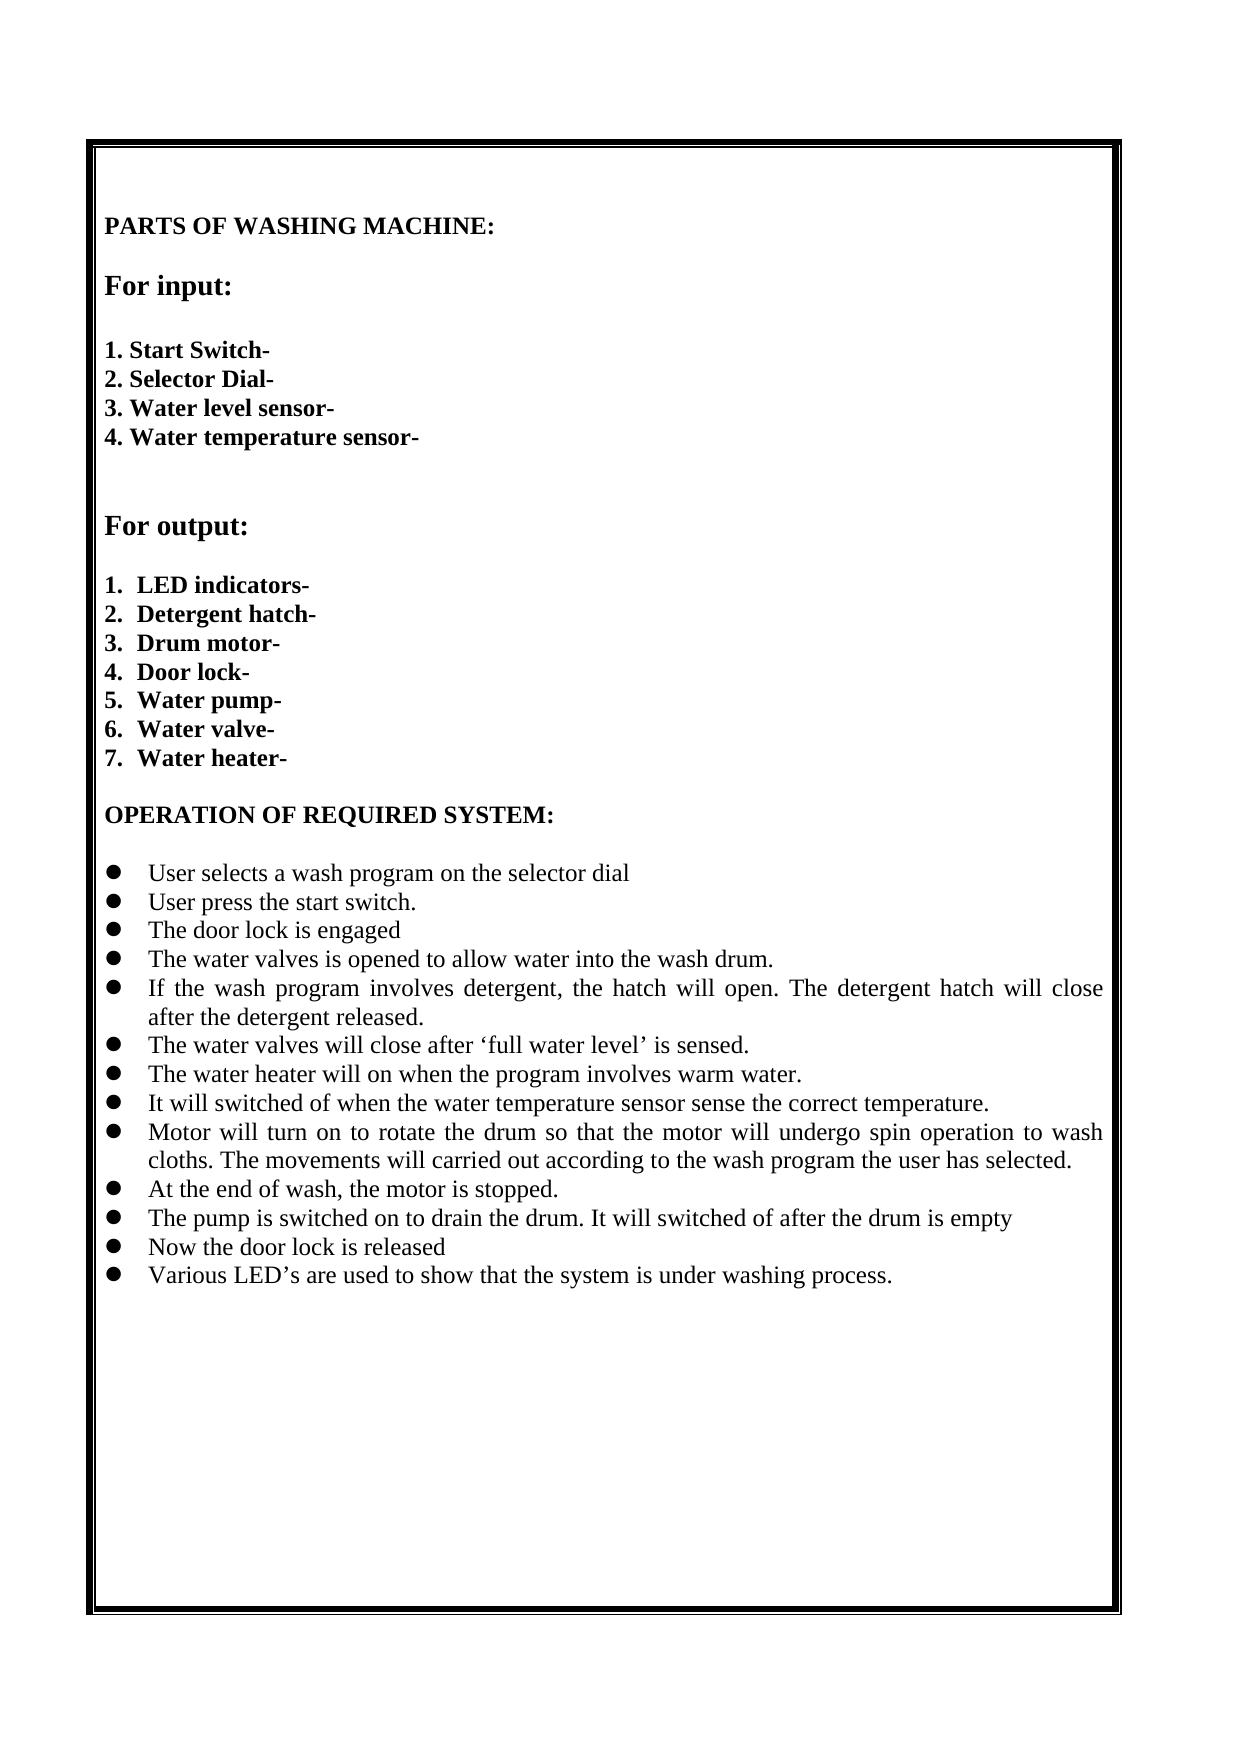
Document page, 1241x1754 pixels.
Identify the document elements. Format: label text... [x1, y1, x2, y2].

list Water temperature sensor- [104, 422, 1104, 451]
list The door lock is engaged [104, 915, 1104, 944]
list The water valves will close after ‘full water level’ is sensed. [104, 1030, 1104, 1059]
list For output: [104, 508, 1104, 542]
list If the wash program involves detergent, the hatch will open. The detergent hatch will close after the detergent released. [104, 973, 1104, 1030]
list Water level sensor- [104, 393, 1104, 422]
list Water pump- [104, 685, 1104, 714]
list The water heater will on when the program involves warm water. [104, 1059, 1104, 1088]
list Various LED’s are used to show that the system is under washing process. [104, 1260, 1104, 1289]
list OPERATION OF REQUIRED SYSTEM: [104, 800, 1104, 829]
list Now the door lock is released [104, 1232, 1104, 1260]
list User selects a wash program on the selector dial [104, 858, 1104, 887]
list It will switched of when the water temperature sensor sense the correct temperature. [104, 1088, 1104, 1117]
list The pump is switched on to drain the drum. It will switched of after the drum is empty [104, 1203, 1104, 1232]
list Start Switch- [104, 336, 1104, 364]
text PARTS OF WASHING MACHINE: [104, 211, 1104, 240]
list The water valves is opened to allow water into the wash drum. [104, 944, 1104, 973]
list LED indicators- [104, 570, 1104, 599]
list At the end of wash, the motor is stopped. [104, 1174, 1104, 1203]
text For input: [104, 268, 1104, 302]
list Motor will turn on to rotate the drum so that the motor will undergo spin operation to wash cloths. The movements will carried out according to the wash program the user has selected. [104, 1117, 1104, 1174]
list User press the start switch. [104, 887, 1104, 915]
list Drum motor- [104, 628, 1104, 657]
list Selector Dial- [104, 364, 1104, 393]
list Detergent hatch- [104, 599, 1104, 628]
list Door lock- [104, 657, 1104, 685]
list Water valve- [104, 714, 1104, 743]
list Water heater- [104, 743, 1104, 772]
